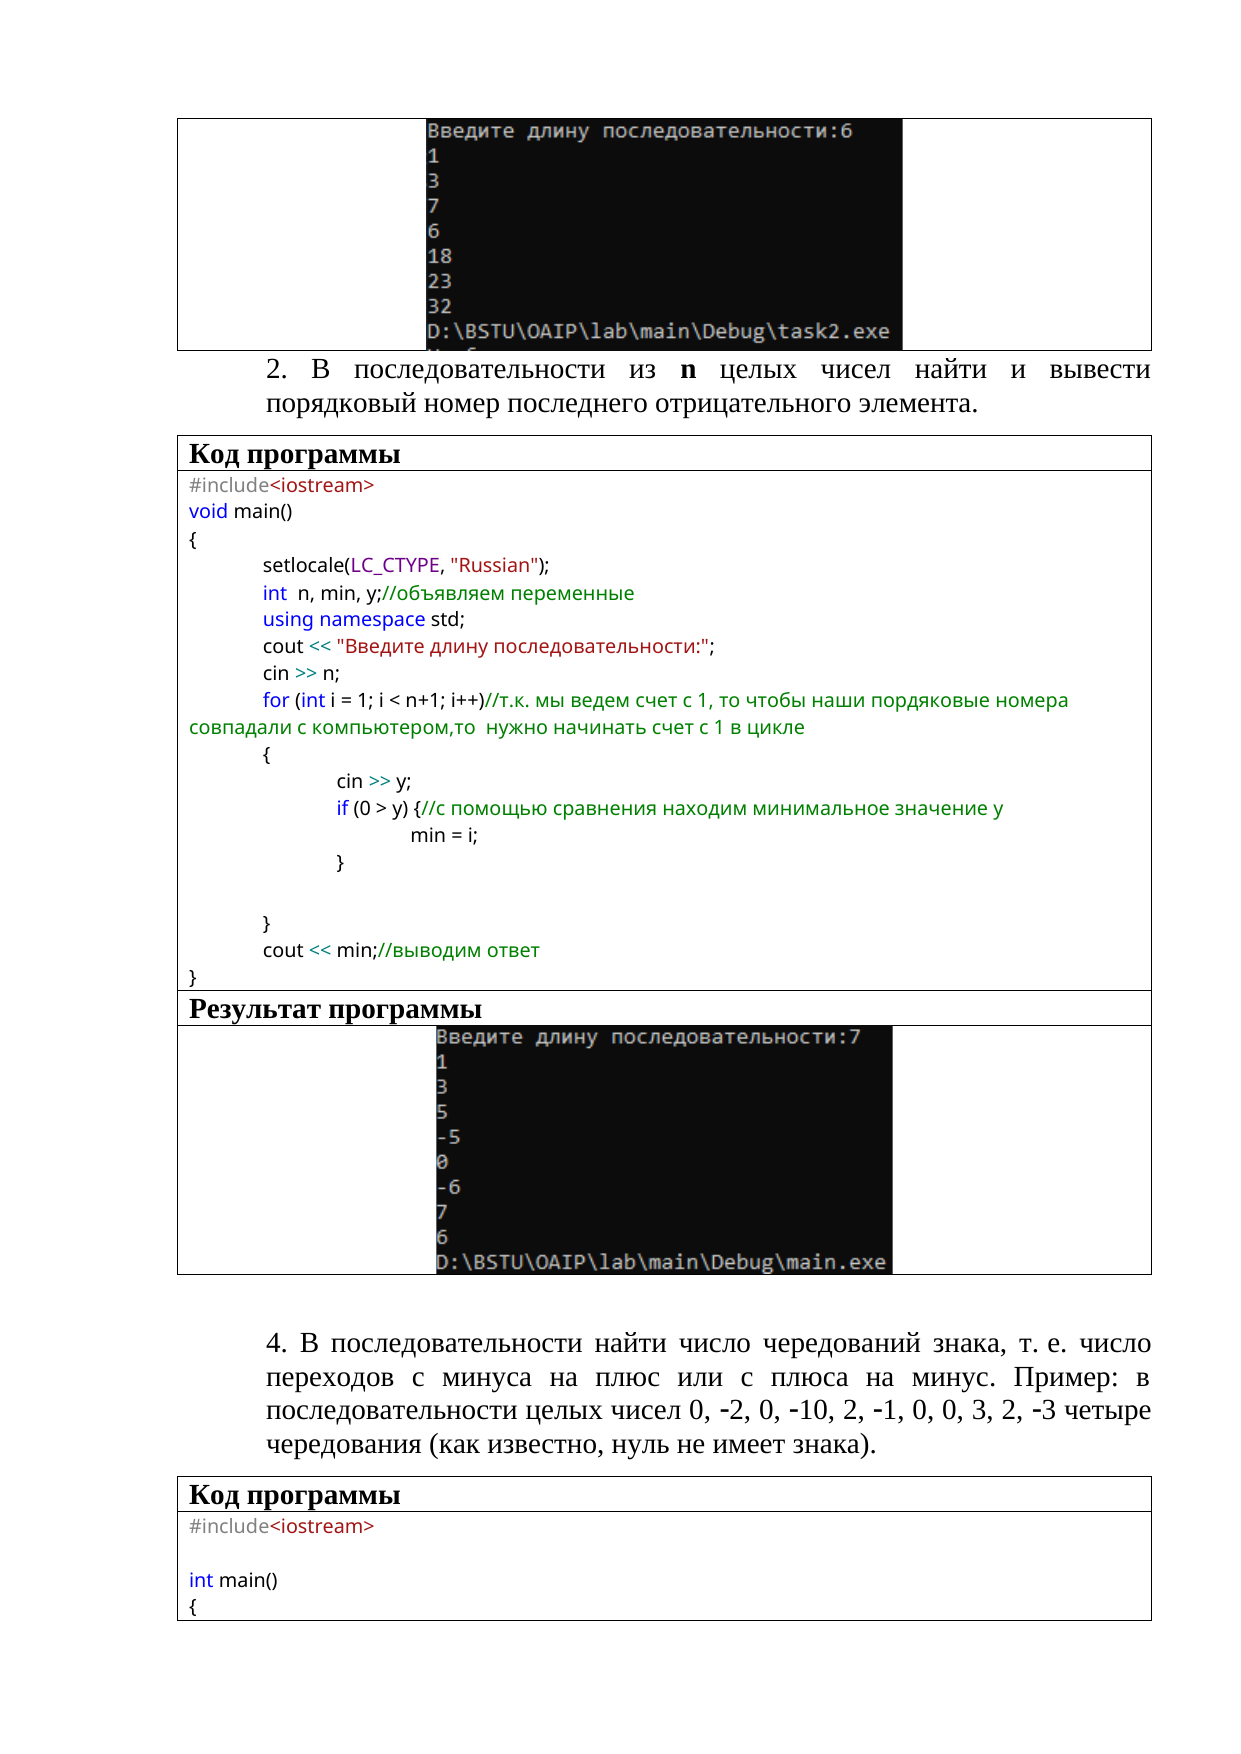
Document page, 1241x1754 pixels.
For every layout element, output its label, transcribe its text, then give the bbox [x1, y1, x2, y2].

table_header Код программы [178, 436, 1151, 470]
table_cell [178, 1026, 436, 1274]
table_header Код программы [178, 1477, 1151, 1511]
table_cell [178, 119, 426, 350]
table_cell Результат программы [178, 991, 1151, 1024]
picture [426, 119, 903, 351]
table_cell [178, 1512, 1151, 1620]
table_cell [893, 1026, 1151, 1274]
table_cell [903, 119, 1151, 350]
text 2. В последовательности из n целых чисел найти и вывести порядковый номер последнего отрицательного элемента. [266, 351, 1152, 418]
table_cell #include<iostream> void main() { setlocale(LC_CTYPE, "Russian"); int n, min, y;//объявляем переменные using namespace std; cout << "Введите длину последовательности:"; cin >> n; for (int i = 1; i < n+1; i++)//т.к. мы ведем счет с 1, то чтобы наши пордяковые номера совпадали с компьютером,то нужно начинать счет с 1 в цикле { cin >> y; if (0 > y) {//с помощью сравнения находим минимальное значение y min = i; } } cout << min;//выводим ответ } [178, 471, 1151, 990]
text 4. В последовательности найти число чередований знака, т. е. число переходов с минуса на плюс или с плюса на минус. Пример: в последовательности целых чисел 0, 2, 0, 10, 2, 1, 0, 0, 3, 2, 3 четыре чередования (как известно, нуль не имеет знака). [266, 1325, 1152, 1459]
picture [436, 1025, 893, 1274]
